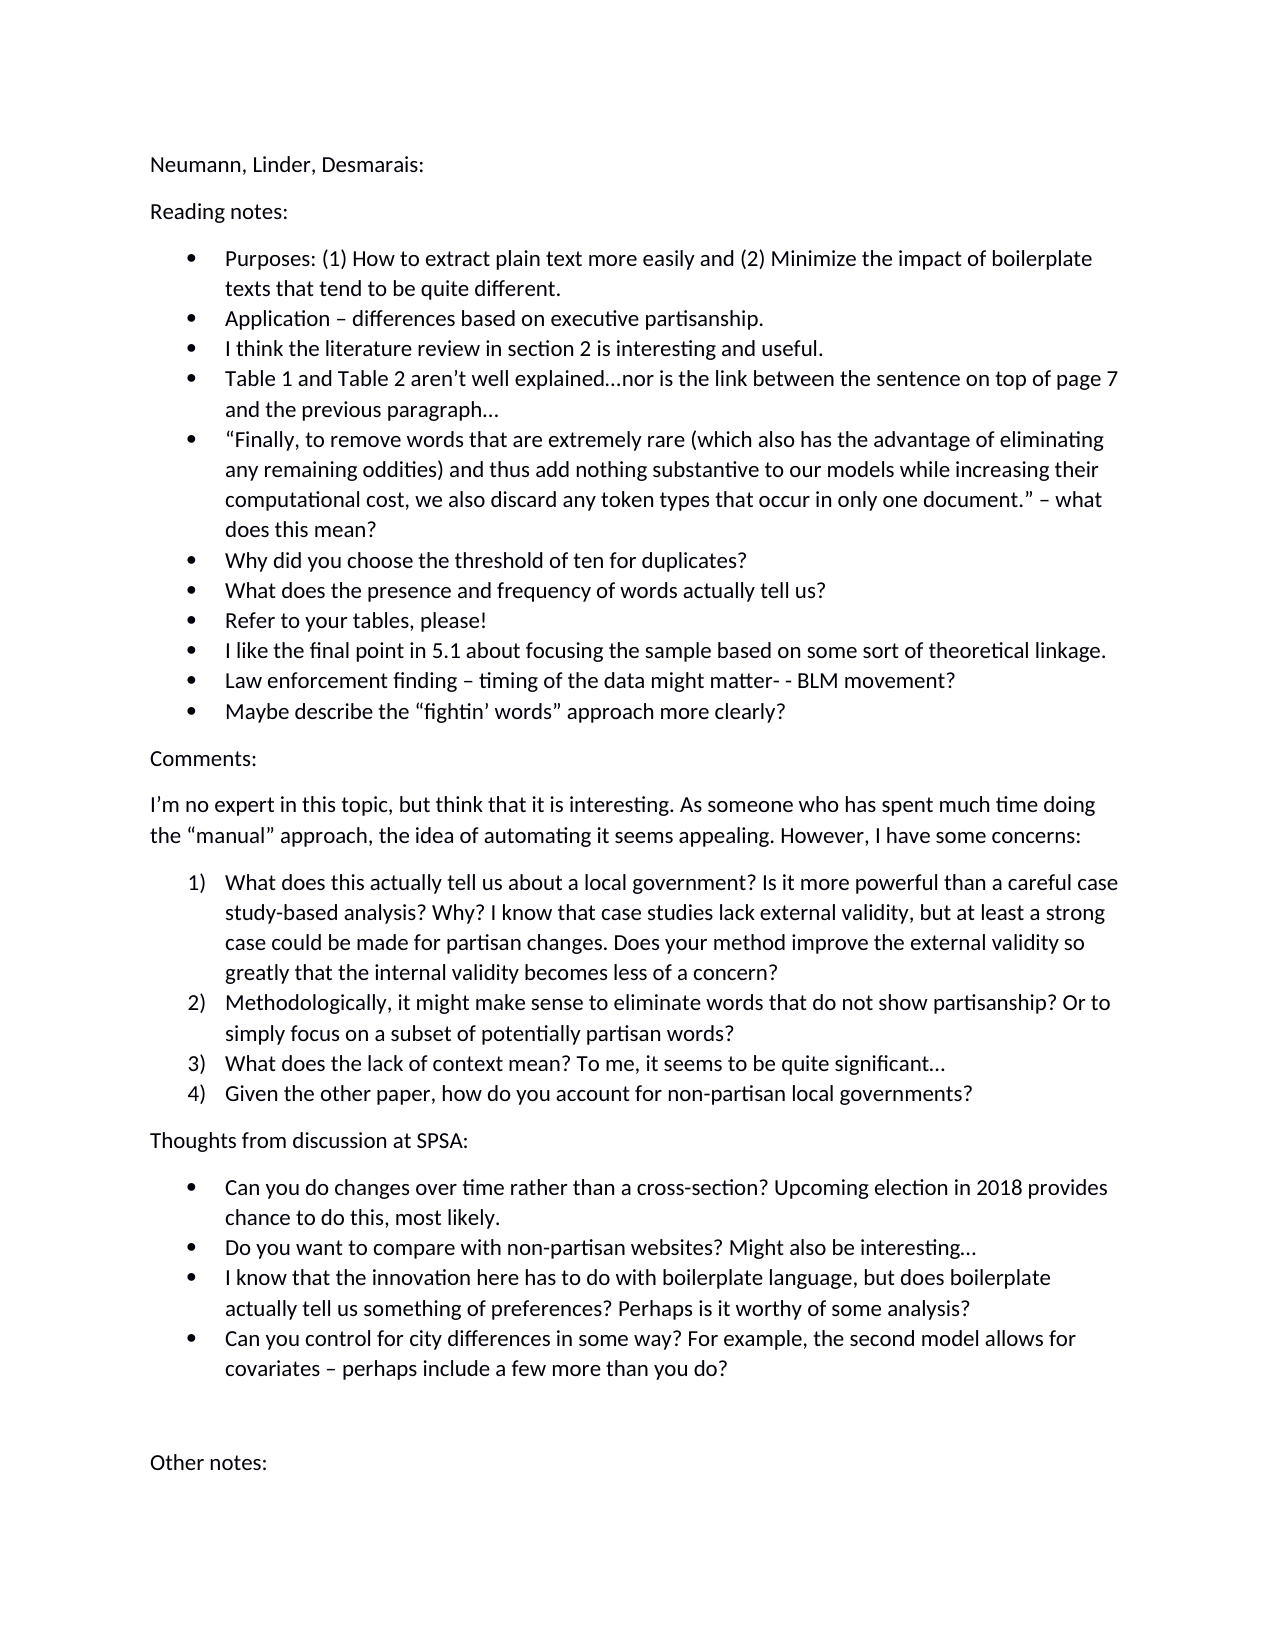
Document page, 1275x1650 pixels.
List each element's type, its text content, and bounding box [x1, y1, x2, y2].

list “Finally, to remove words that are extremely rare (which also has the advantage of eliminating any remaining oddities) and thus add nothing substantive to our models while increasing their computational cost, we also discard any token types that occur in only one document.” – what does this mean? [187, 425, 1125, 544]
list Methodologically, it might make sense to eliminate words that do not show partisanship? Or to simply focus on a subset of potentially partisan words? [187, 988, 1125, 1047]
list Law enforcement finding – timing of the data might matter- - BLM movement? [187, 667, 1125, 695]
list Do you want to compare with non-partisan websites? Might also be interesting… [187, 1233, 1125, 1261]
list Can you control for city differences in some way? For example, the second model allows for covariates – perhaps include a few more than you do? [187, 1324, 1125, 1382]
text Thoughts from discussion at SPSA: [150, 1126, 1125, 1154]
text Comments: [150, 744, 1125, 772]
list What does this actually tell us about a local government? Is it more powerful than a careful case study-based analysis? Why? I know that case studies lack external validity, but at least a strong case could be made for partisan changes. Does your method improve the external validity so greatly that the internal validity becomes less of a concern? [187, 868, 1125, 986]
list Why did you choose the threshold of ten for duplicates? [187, 546, 1125, 574]
list I like the final point in 5.1 about focusing the sample based on some sort of theoretical linkage. [187, 636, 1125, 664]
list Application – differences based on executive partisanship. [187, 304, 1125, 332]
list I think the literature review in section 2 is interesting and useful. [187, 334, 1125, 362]
list Maybe describe the “fightin’ words” approach more clearly? [187, 697, 1125, 725]
text Reading notes: [150, 197, 1125, 225]
list What does the lack of context mean? To me, it seems to be quite significant… [187, 1049, 1125, 1077]
text I’m no expert in this topic, but think that it is interesting. As someone who has spent much time doing the “manual” approach, the idea of automating it seems appealing. However, I have some concerns: [150, 791, 1125, 849]
list Purposes: (1) How to extract plain text more easily and (2) Minimize the impact of boilerplate texts that tend to be quite different. [187, 244, 1125, 302]
list Can you do changes over time rather than a cross-section? Upcoming election in 2018 provides chance to do this, most likely. [187, 1173, 1125, 1231]
list What does the presence and frequency of words actually tell us? [187, 576, 1125, 604]
list Refer to your tables, please! [187, 606, 1125, 634]
text Neumann, Linder, Desmarais: [150, 150, 1125, 178]
list Table 1 and Table 2 aren’t well explained…nor is the link between the sentence on top of page 7 and the previous paragraph… [187, 364, 1125, 423]
list I know that the innovation here has to do with boilerplate language, but does boilerplate actually tell us something of preferences? Perhaps is it worthy of some analysis? [187, 1263, 1125, 1322]
text Other notes: [150, 1448, 1125, 1476]
list Given the other paper, how do you account for non-partisan local governments? [187, 1079, 1125, 1107]
